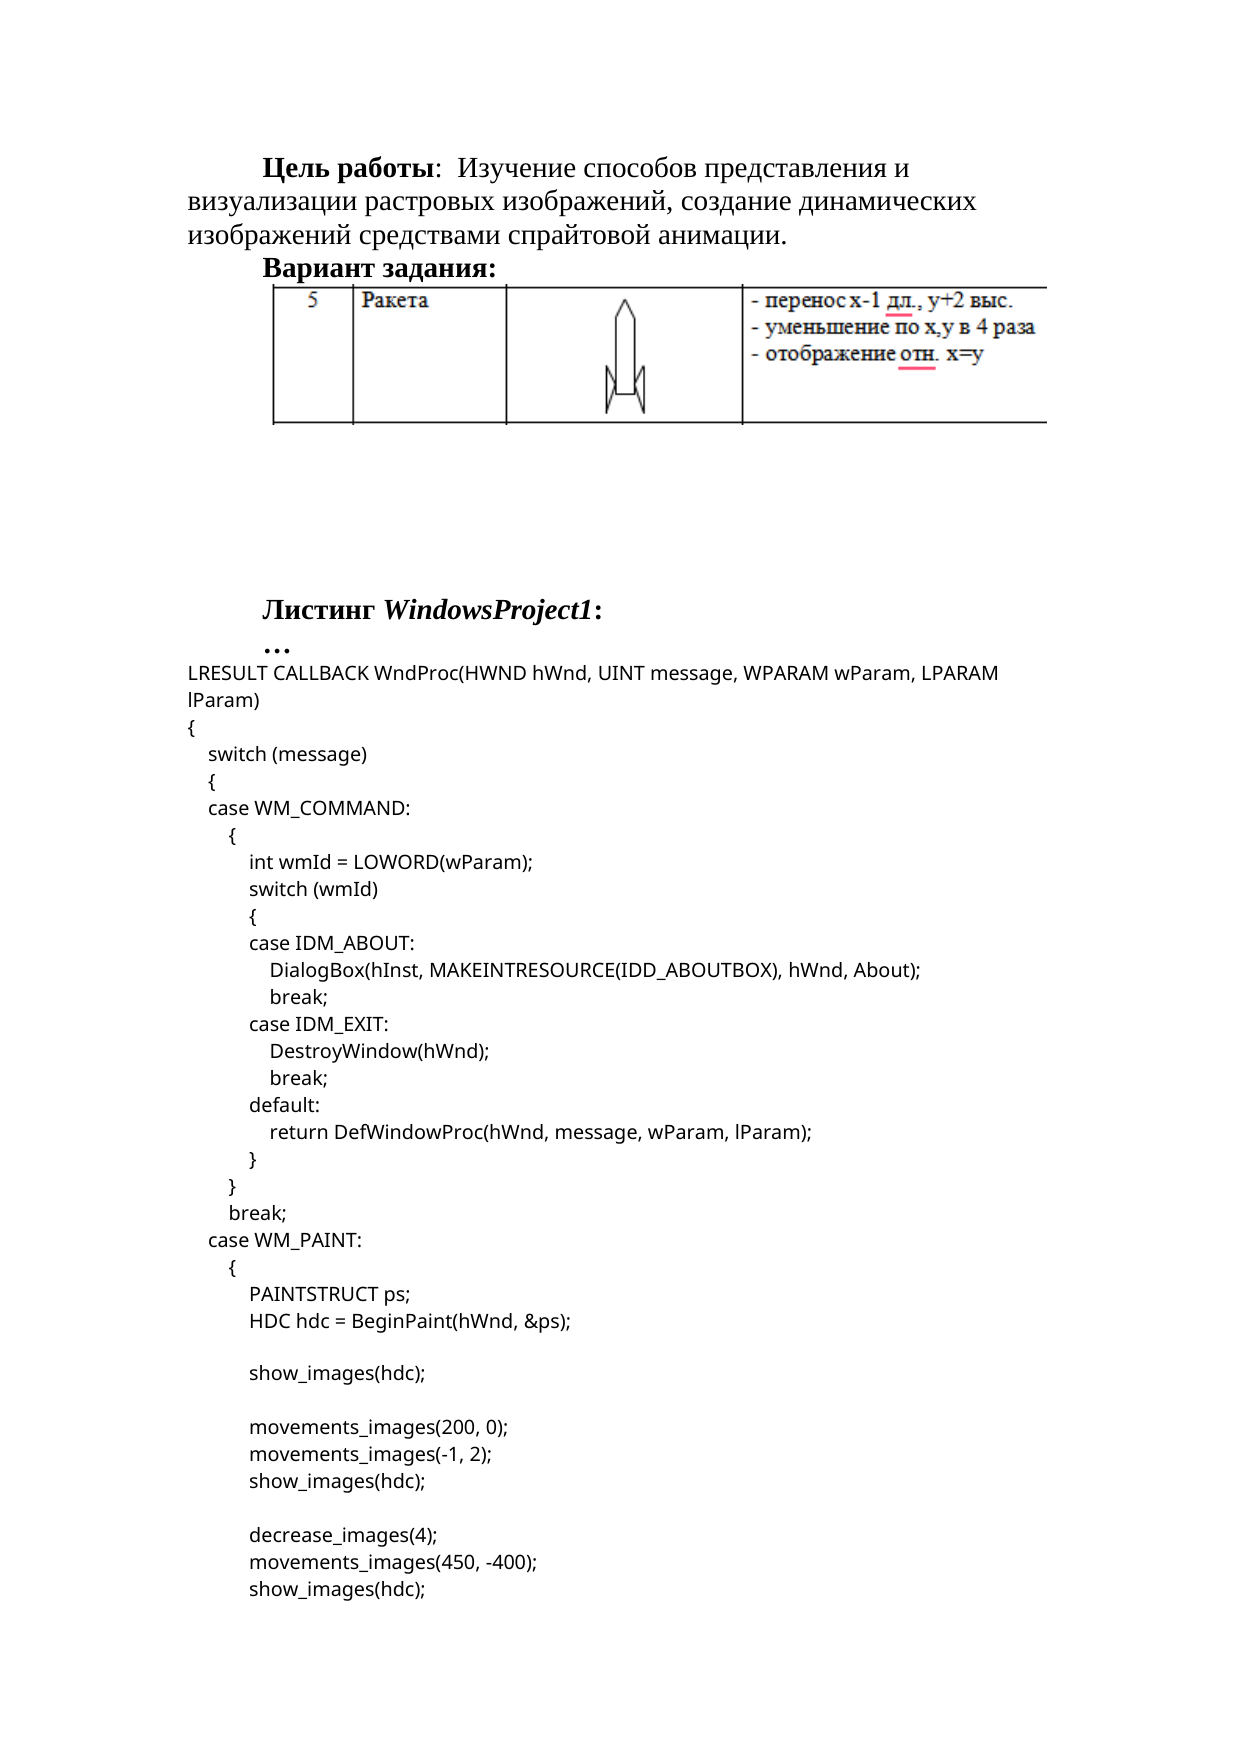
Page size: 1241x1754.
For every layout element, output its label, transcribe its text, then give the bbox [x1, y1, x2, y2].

text movements_images(-1, 2); [187, 1440, 1053, 1467]
text { [187, 1253, 1053, 1280]
text show_images(hdc); [187, 1359, 1053, 1386]
text } [187, 1145, 1053, 1172]
text switch (message) [187, 741, 1053, 767]
text … [187, 626, 1053, 659]
text case IDM_EXIT: [187, 1010, 1053, 1037]
text break; [187, 983, 1053, 1010]
text { [187, 713, 1053, 741]
text show_images(hdc); [187, 1575, 1053, 1602]
text return DefWindowProc(hWnd, message, wParam, lParam); [187, 1118, 1053, 1145]
text { [187, 767, 1053, 794]
text case WM_PAINT: [187, 1226, 1053, 1253]
text show_images(hdc); [187, 1467, 1053, 1494]
text DestroyWindow(hWnd); [187, 1037, 1053, 1064]
text switch (wmId) [187, 875, 1053, 902]
text break; [187, 1199, 1053, 1226]
text break; [187, 1064, 1053, 1091]
picture [262, 284, 1047, 425]
text Листинг WindowsProject1: [187, 592, 1053, 626]
text case WM_COMMAND: [187, 794, 1053, 821]
text HDC hdc = BeginPaint(hWnd, &ps); [187, 1307, 1053, 1334]
text LRESULT CALLBACK WndProc(HWND hWnd, UINT message, WPARAM wParam, LPARAM lParam) [187, 659, 1053, 713]
text Цель работы: Изучение способов представления и визуализации растровых изображений, создание динамических изображений средствами спрайтовой анимации. [187, 150, 1053, 251]
text Вариант задания: [187, 251, 1053, 284]
text { [187, 902, 1053, 929]
text default: [187, 1091, 1053, 1118]
text case IDM_ABOUT: [187, 929, 1053, 956]
text } [187, 1172, 1053, 1199]
text int wmId = LOWORD(wParam); [187, 848, 1053, 875]
text DialogBox(hInst, MAKEINTRESOURCE(IDD_ABOUTBOX), hWnd, About); [187, 956, 1053, 983]
text PAINTSTRUCT ps; [187, 1280, 1053, 1307]
text { [187, 821, 1053, 848]
text movements_images(450, -400); [187, 1548, 1053, 1575]
text decrease_images(4); [187, 1521, 1053, 1548]
text movements_images(200, 0); [187, 1413, 1053, 1440]
